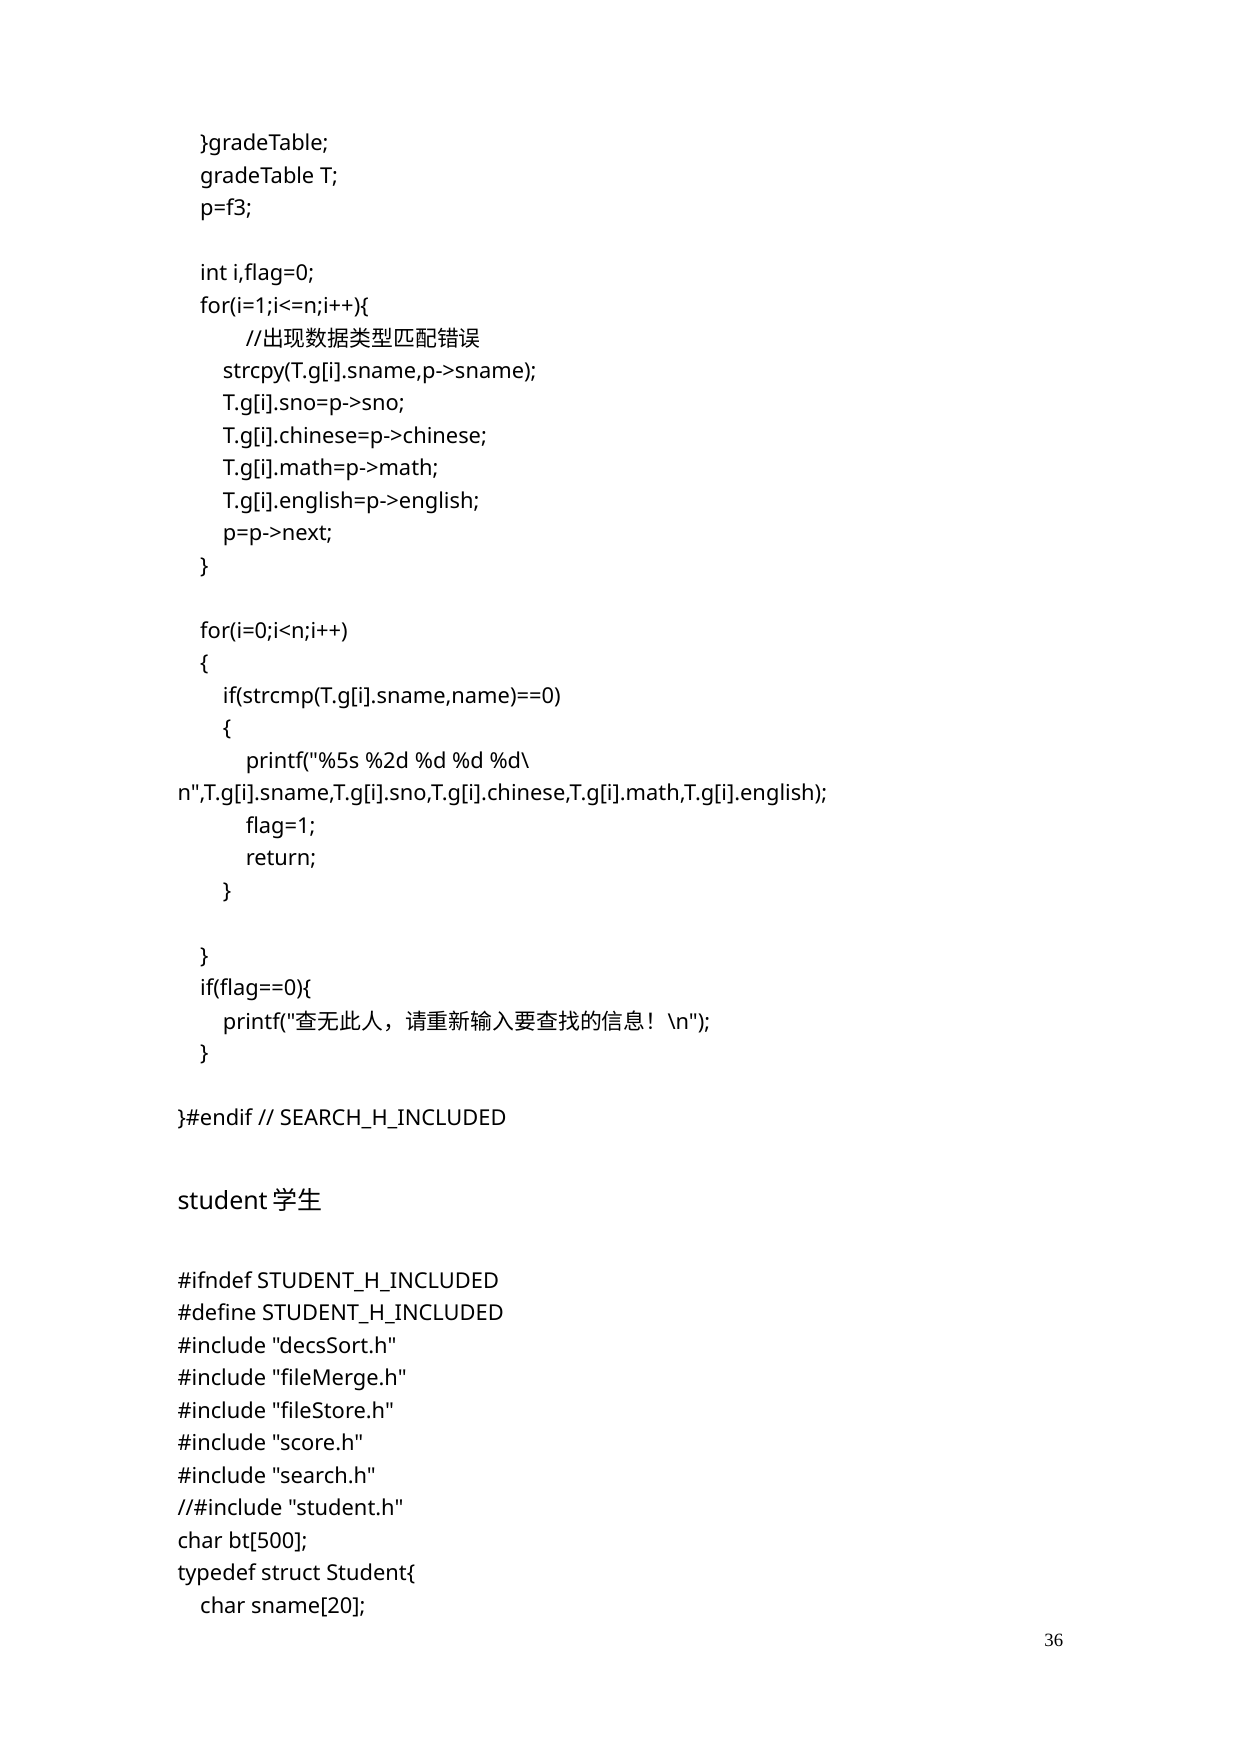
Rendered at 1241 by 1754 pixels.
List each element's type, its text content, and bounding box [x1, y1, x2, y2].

text if(strcmp(T.g[i].sname,name)==0) [177, 678, 1063, 711]
text } [177, 1036, 1063, 1068]
text T.g[i].math=p->math; [177, 451, 1063, 483]
text if(flag==0){ [177, 971, 1063, 1003]
text #include "score.h" [177, 1426, 1063, 1458]
text gradeTable T; [177, 158, 1063, 191]
text #define STUDENT_H_INCLUDED [177, 1296, 1063, 1328]
text for(i=0;i<n;i++) [177, 613, 1063, 646]
text strcpy(T.g[i].sname,p->sname); [177, 353, 1063, 386]
text { [177, 646, 1063, 678]
text student学生 [177, 1166, 1063, 1231]
text //出现数据类型匹配错误 [177, 321, 1063, 353]
text printf("查无此人，请重新输入要查找的信息！\n"); [177, 1003, 1063, 1036]
text for(i=1;i<=n;i++){ [177, 288, 1063, 321]
text }#endif // SEARCH_H_INCLUDED [177, 1101, 1063, 1133]
text T.g[i].chinese=p->chinese; [177, 418, 1063, 451]
text return; [177, 841, 1063, 873]
text int i,flag=0; [177, 256, 1063, 288]
text T.g[i].english=p->english; [177, 483, 1063, 516]
text #ifndef STUDENT_H_INCLUDED [177, 1263, 1063, 1296]
text //#include "student.h" [177, 1491, 1063, 1523]
text #include "decsSort.h" [177, 1328, 1063, 1361]
text flag=1; [177, 808, 1063, 841]
text char bt[500]; [177, 1523, 1063, 1556]
text T.g[i].sno=p->sno; [177, 386, 1063, 418]
text }gradeTable; [177, 126, 1063, 158]
text } [177, 548, 1063, 581]
text { [177, 711, 1063, 743]
text #include "fileStore.h" [177, 1393, 1063, 1426]
text #include "fileMerge.h" [177, 1361, 1063, 1393]
text p=f3; [177, 191, 1063, 223]
text #include "search.h" [177, 1458, 1063, 1491]
text p=p->next; [177, 516, 1063, 548]
text char sname[20]; [177, 1588, 1063, 1621]
text printf("%5s %2d %d %d %d\n",T.g[i].sname,T.g[i].sno,T.g[i].chinese,T.g[i].math,T.g[i].english); [177, 743, 1063, 808]
text typedef struct Student{ [177, 1556, 1063, 1588]
text } [177, 873, 1063, 906]
text } [177, 938, 1063, 971]
